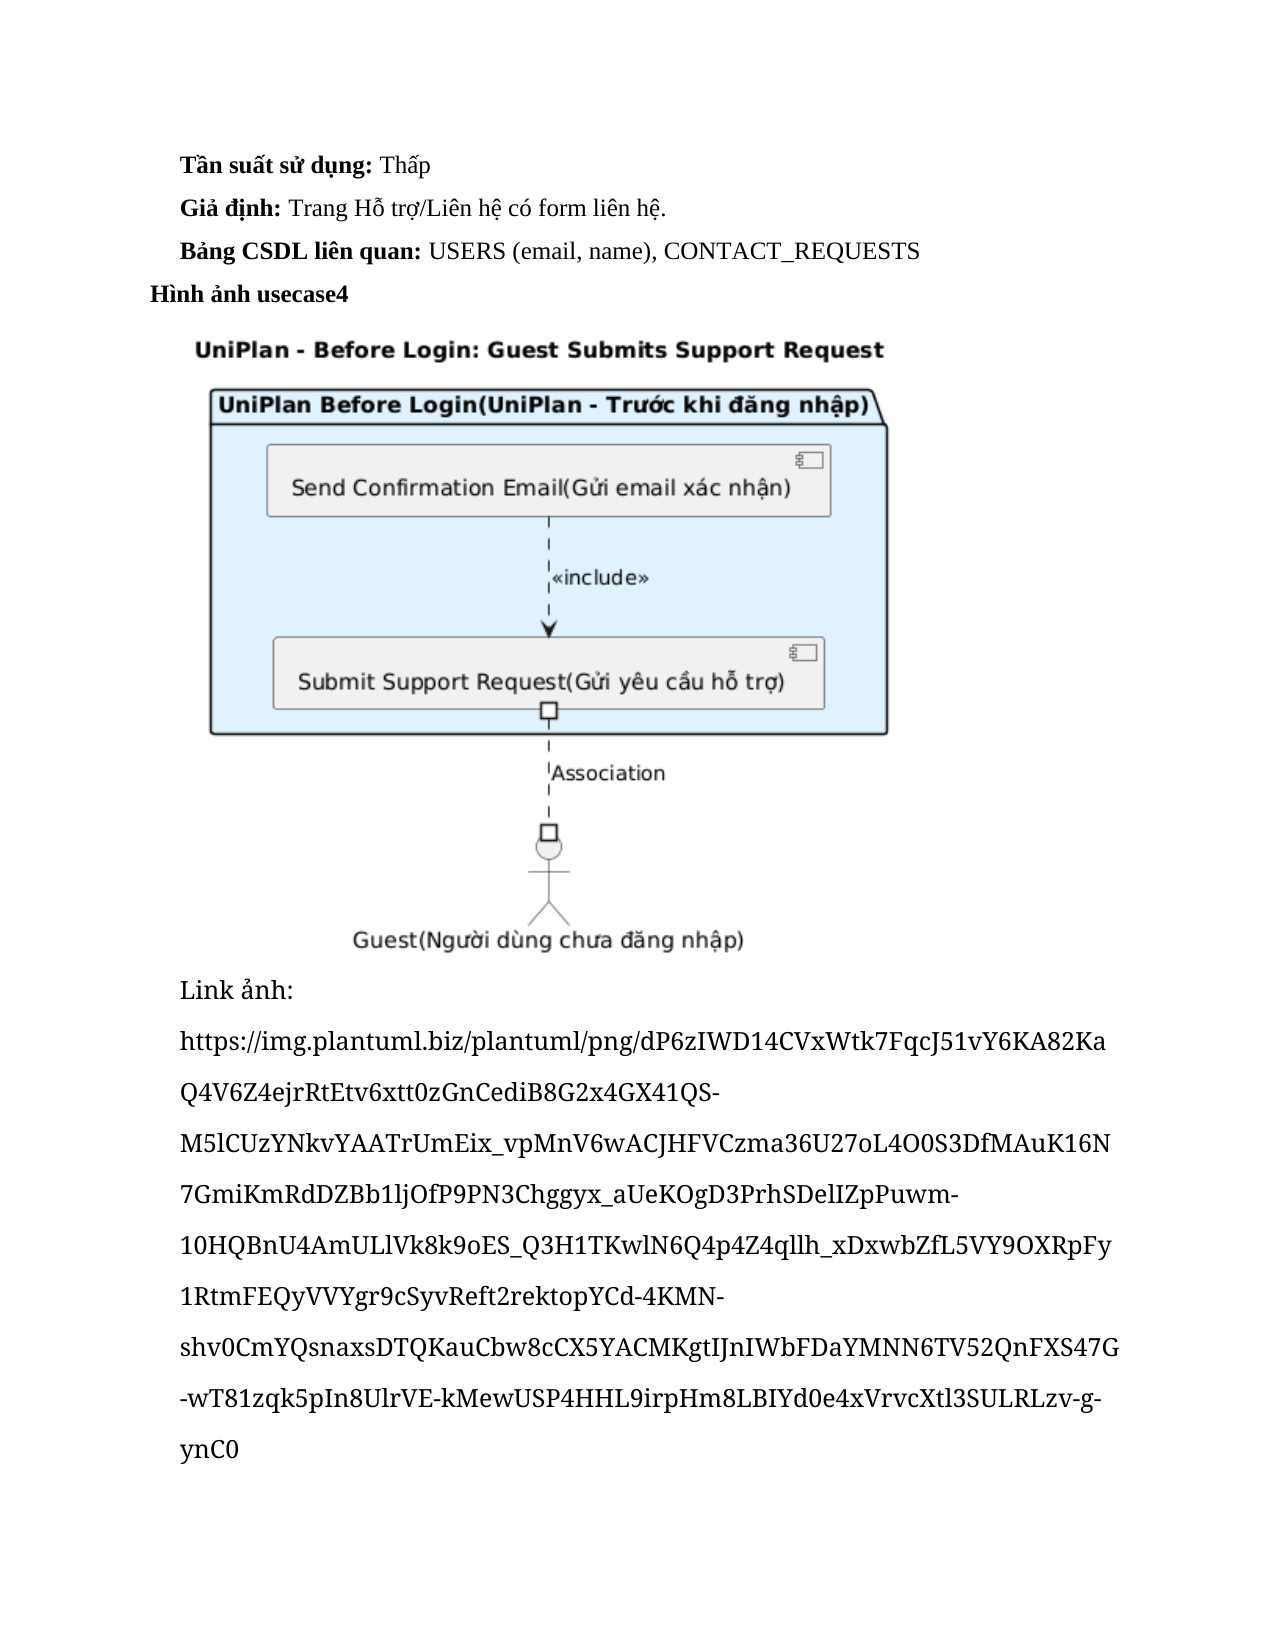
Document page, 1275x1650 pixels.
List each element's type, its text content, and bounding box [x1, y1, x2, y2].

text Tần suất sử dụng: Thấp Giả định: Trang Hỗ trợ/Liên hệ có form liên hệ. Bảng CSDL liên quan: USERS (email, name), CONTACT_REQUESTS [179, 150, 1125, 265]
text Link ảnh: https://img.plantuml.biz/plantuml/png/dP6zIWD14CVxWtk7FqcJ51vY6KA82KaQ4V6Z4ejrRtEtv6xtt0zGnCediB8G2x4GX41QS-M5lCUzYNkvYAATrUmEix_vpMnV6wACJHFVCzma36U27oL4O0S3DfMAuK16N7GmiKmRdDZBb1ljOfP9PN3Chggyx_aUeKOgD3PrhSDelIZpPuwm-10HQBnU4AmULlVk8k9oES_Q3H1TKwlN6Q4p4Z4qllh_xDxwbZfL5VY9OXRpFy1RtmFEQyVVYgr9cSyvReft2rektopYCd-4KMN-shv0CmYQsnaxsDTQKauCbw8cCX5YACMKgtIJnIWbFDaYMNN6TV52QnFXS47G-wT81zqk5pIn8UlrVE-kMewUSP4HHL9irpHm8LBIYd0e4xVrvcXtl3SULRLzv-g-ynC0 [179, 973, 1125, 1466]
picture [179, 322, 910, 959]
subtitle Hình ảnh usecase4 [150, 279, 1125, 308]
